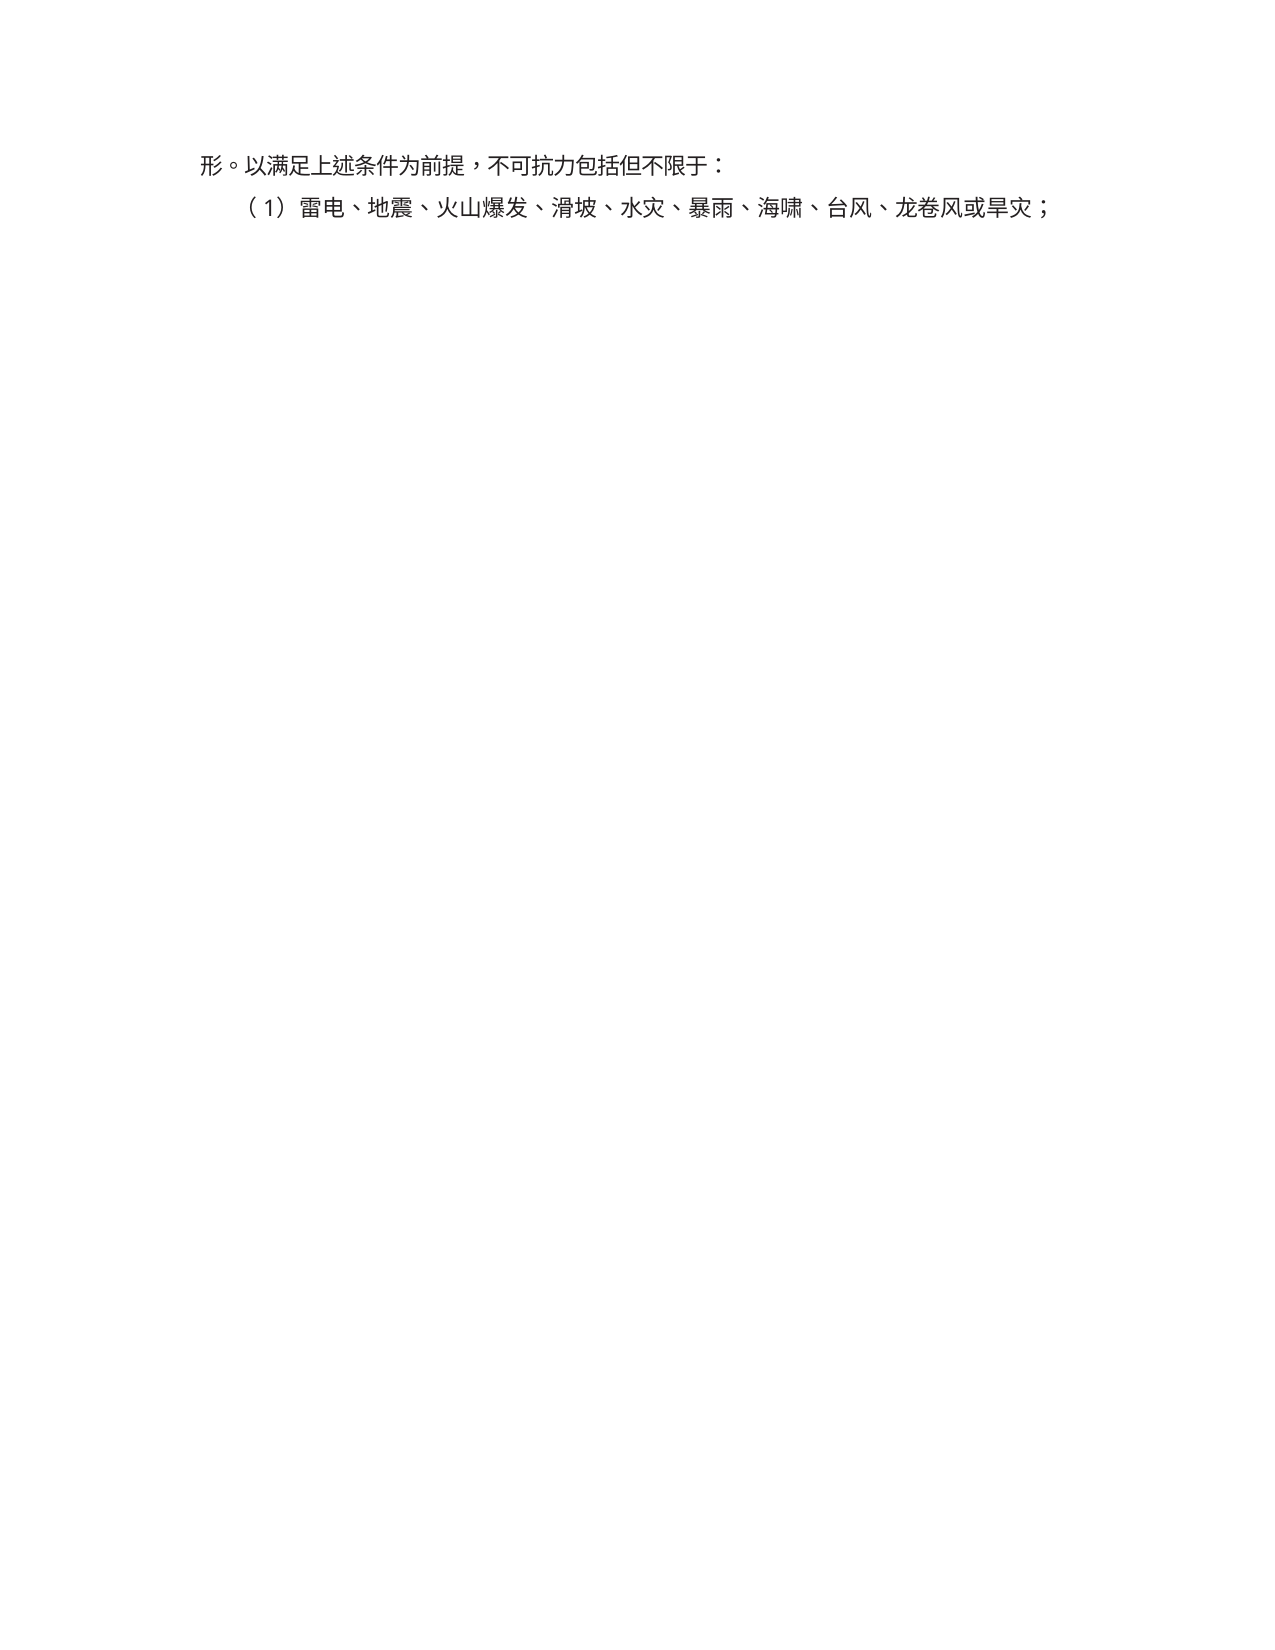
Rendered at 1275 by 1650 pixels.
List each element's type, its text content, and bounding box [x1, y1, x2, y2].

text （ 1）雷电、地震、火山爆发、滑坡、水灾、暴雨、海啸、台风、龙卷风或旱灾； [234, 192, 1087, 223]
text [200, 150, 1066, 181]
